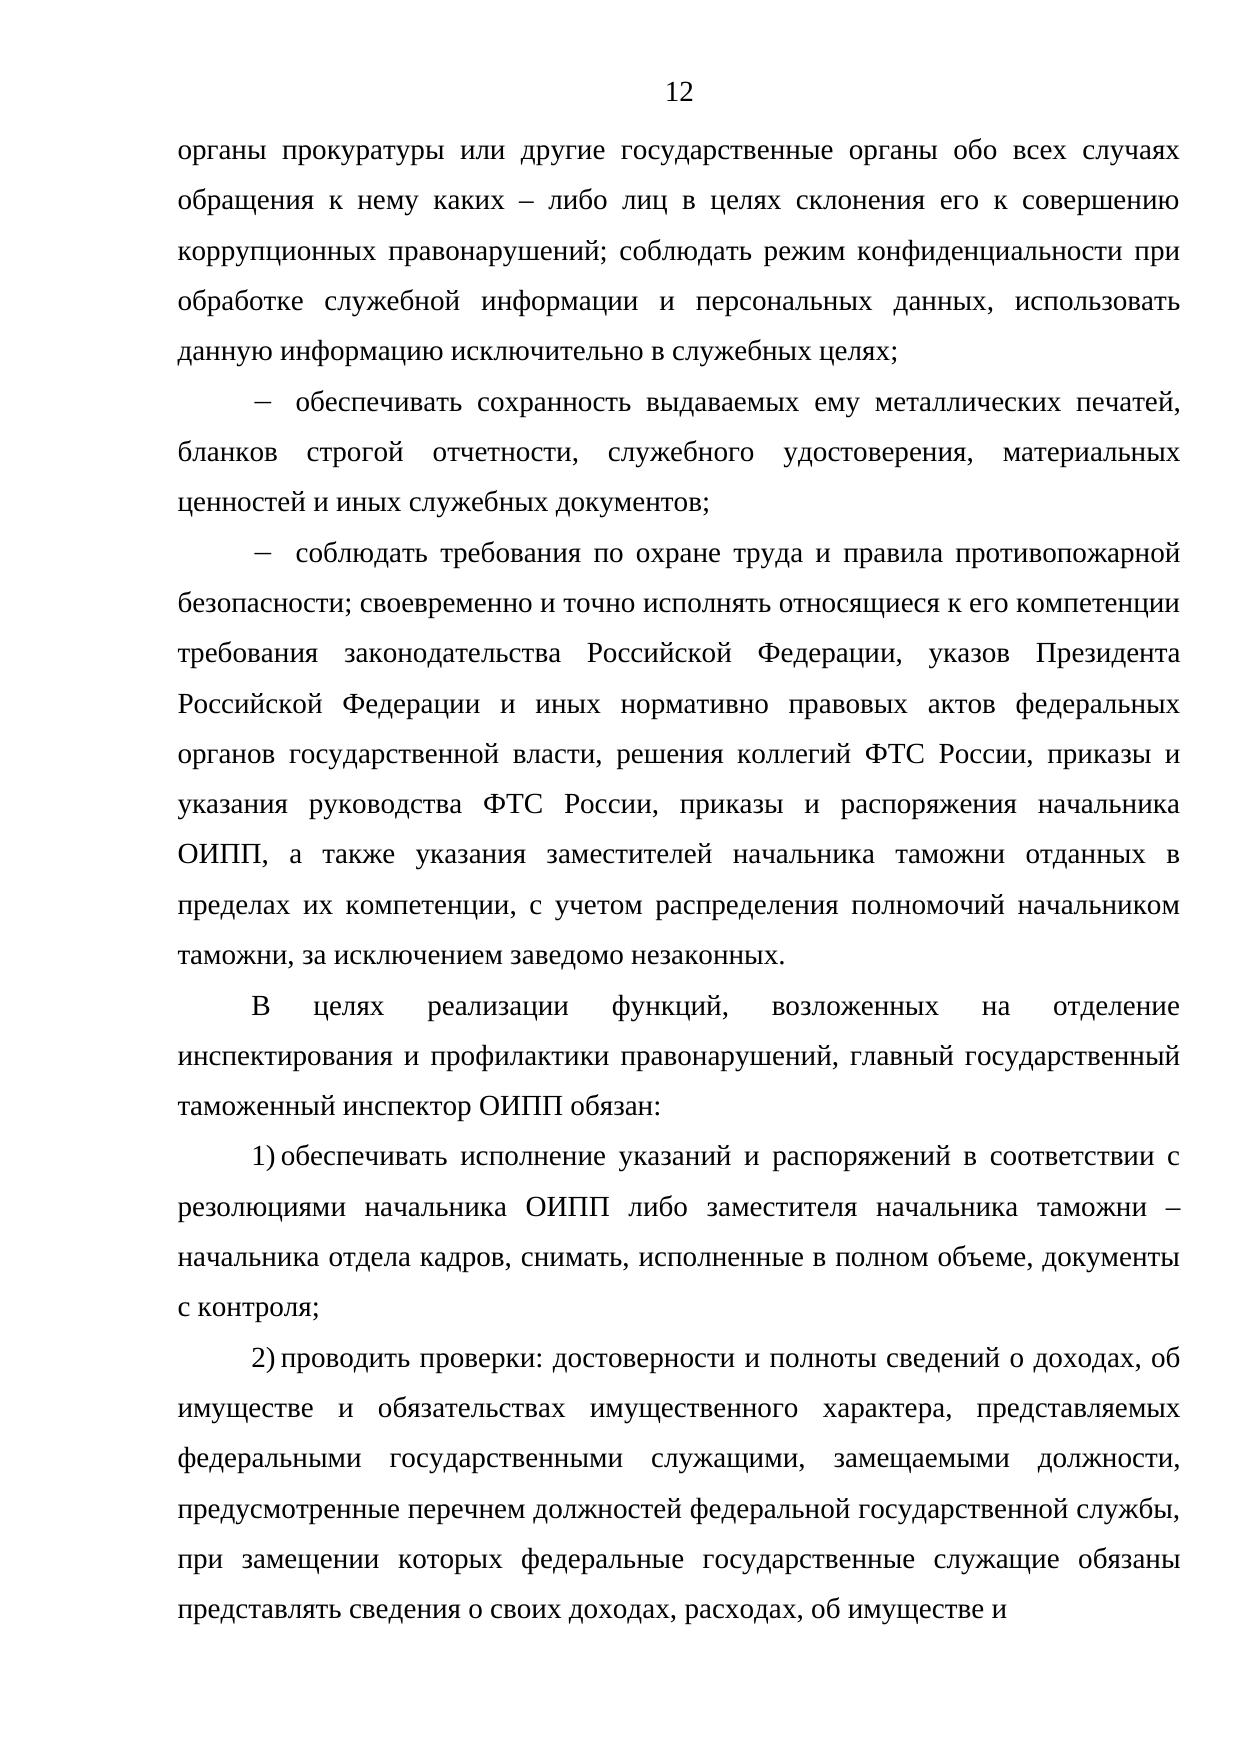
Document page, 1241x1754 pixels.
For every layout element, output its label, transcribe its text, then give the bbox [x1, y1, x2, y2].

list проводить проверки: достоверности и полноты сведений о доходах, об имуществе и обязательствах имущественного характера, представляемых федеральными государственными служащими, замещаемыми должности, предусмотренные перечнем должностей федеральной государственной службы, при замещении которых федеральные государственные служащие обязаны представлять сведения о своих доходах, расходах, об имуществе и [177, 1340, 1181, 1625]
text органы прокуратуры или другие государственные органы обо всех случаях обращения к нему каких – либо лиц в целях склонения его к совершению коррупционных правонарушений; соблюдать режим конфиденциальности при обработке служебной информации и персональных данных, использовать данную информацию исключительно в служебных целях; [177, 132, 1181, 367]
list соблюдать требования по охране труда и правила противопожарной безопасности; своевременно и точно исполнять относящиеся к его компетенции требования законодательства Российской Федерации, указов Президента Российской Федерации и иных нормативно правовых актов федеральных органов государственной власти, решения коллегий ФТС России, приказы и указания руководства ФТС России, приказы и распоряжения начальника ОИПП, а также указания заместителей начальника таможни отданных в пределах их компетенции, с учетом распределения полномочий начальником таможни, за исключением заведомо незаконных. [177, 535, 1181, 971]
list обеспечивать исполнение указаний и распоряжений в соответствии с резолюциями начальника ОИПП либо заместителя начальника таможни – начальника отдела кадров, снимать, исполненные в полном объеме, документы с контроля; [177, 1138, 1181, 1323]
list обеспечивать сохранность выдаваемых ему металлических печатей, бланков строгой отчетности, служебного удостоверения, материальных ценностей и иных служебных документов; [177, 384, 1181, 518]
text В целях реализации функций, возложенных на отделение инспектирования и профилактики правонарушений, главный государственный таможенный инспектор ОИПП обязан: [177, 988, 1181, 1122]
